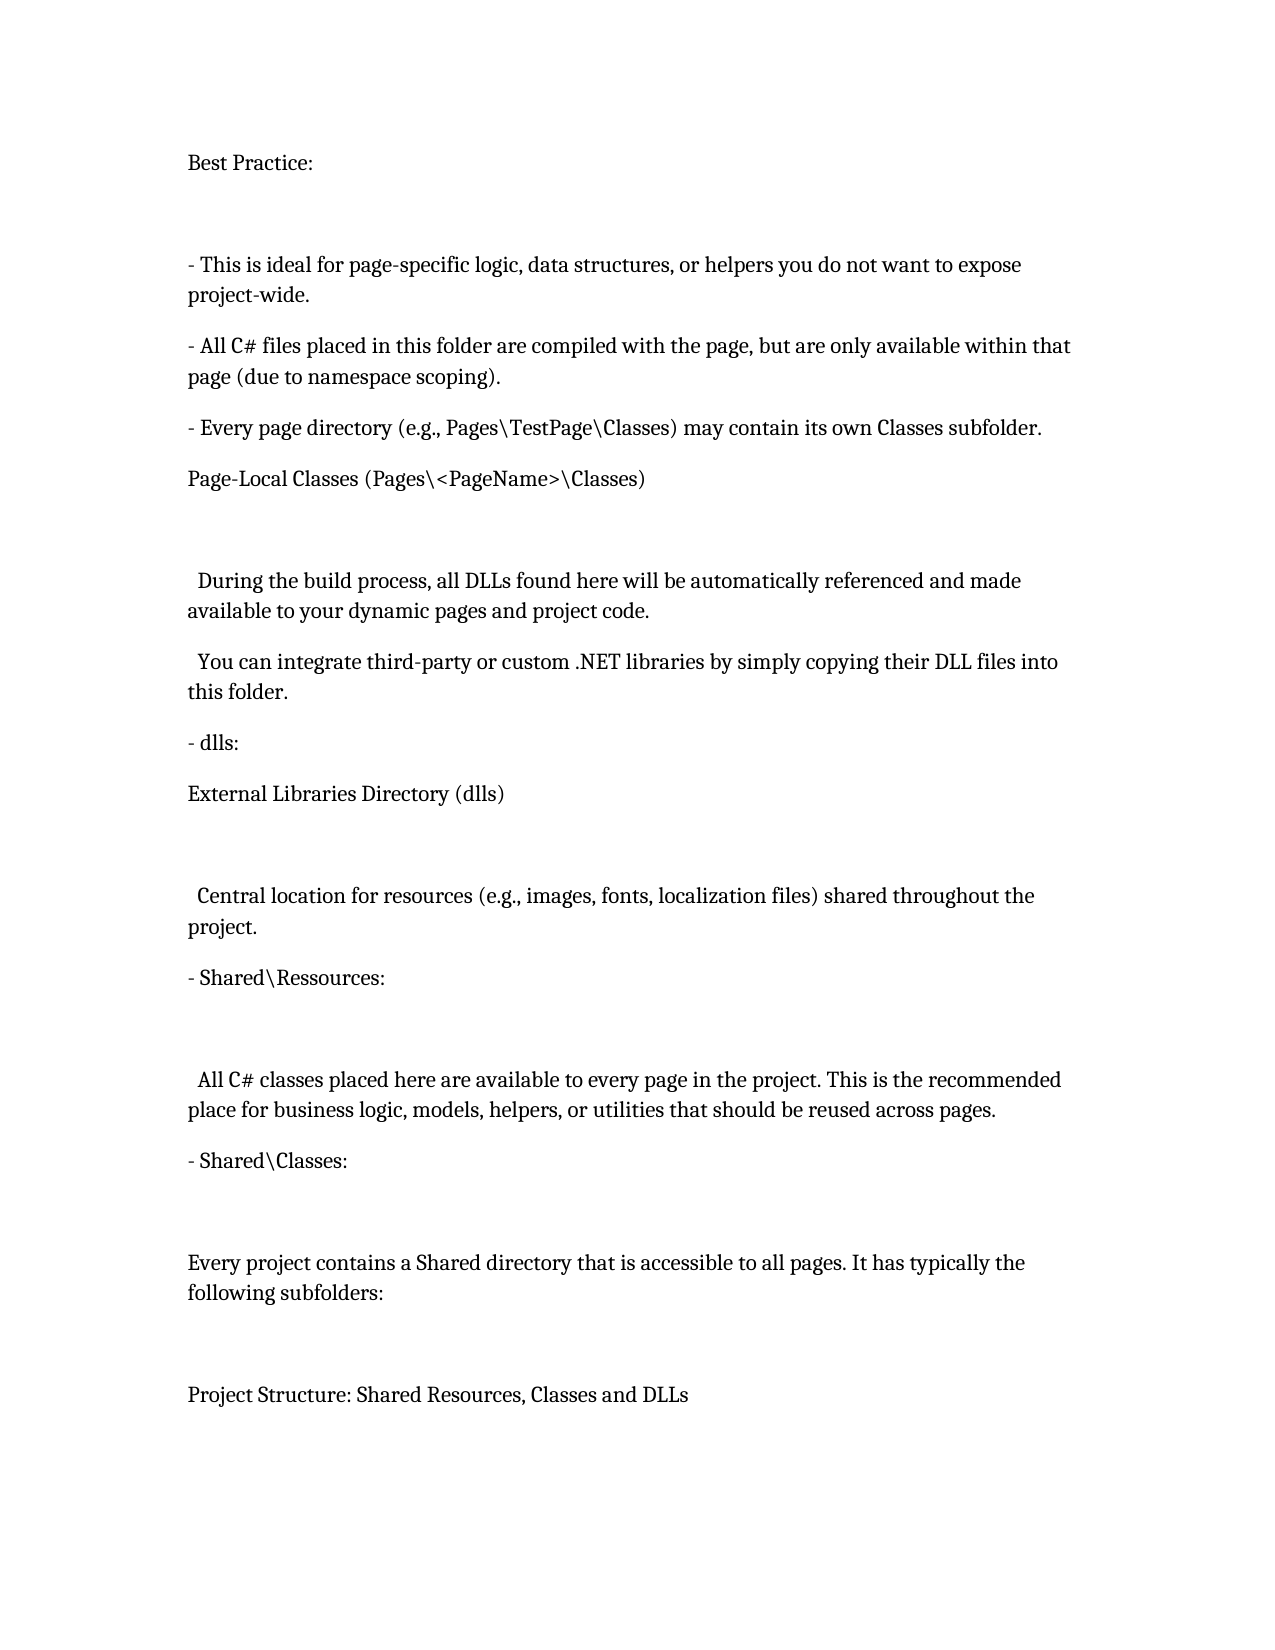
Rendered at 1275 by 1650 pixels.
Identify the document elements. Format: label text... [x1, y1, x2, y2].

text - Shared\Classes: [187, 1148, 1087, 1174]
text All C# classes placed here are available to every page in the project. This is the recommended place for business logic, models, helpers, or utilities that should be reused across pages. [187, 1067, 1087, 1123]
text - All C# files placed in this folder are compiled with the page, but are only available within that page (due to namespace scoping). [187, 333, 1087, 390]
text During the build process, all DLLs found here will be automatically referenced and made available to your dynamic pages and project code. [187, 568, 1087, 624]
text You can integrate third-party or custom .NET libraries by simply copying their DLL files into this folder. [187, 649, 1087, 706]
text - This is ideal for page-specific logic, data structures, or helpers you do not want to expose project-wide. [187, 252, 1087, 309]
text - Every page directory (e.g., Pages\TestPage\Classes) may contain its own Classes subfolder. [187, 414, 1087, 441]
text Best Practice: [187, 150, 1087, 176]
text Central location for resources (e.g., images, fonts, localization files) shared throughout the project. [187, 883, 1087, 940]
text Page-Local Classes (Pages\<PageName>\Classes) [187, 466, 1087, 492]
text Every project contains a Shared directory that is accessible to all pages. It has typically the following subfolders: [187, 1250, 1087, 1307]
text - Shared\Ressources: [187, 964, 1087, 991]
text External Libraries Directory (dlls) [187, 781, 1087, 808]
text Project Structure: Shared Resources, Classes and DLLs [187, 1382, 1087, 1409]
text - dlls: [187, 730, 1087, 757]
